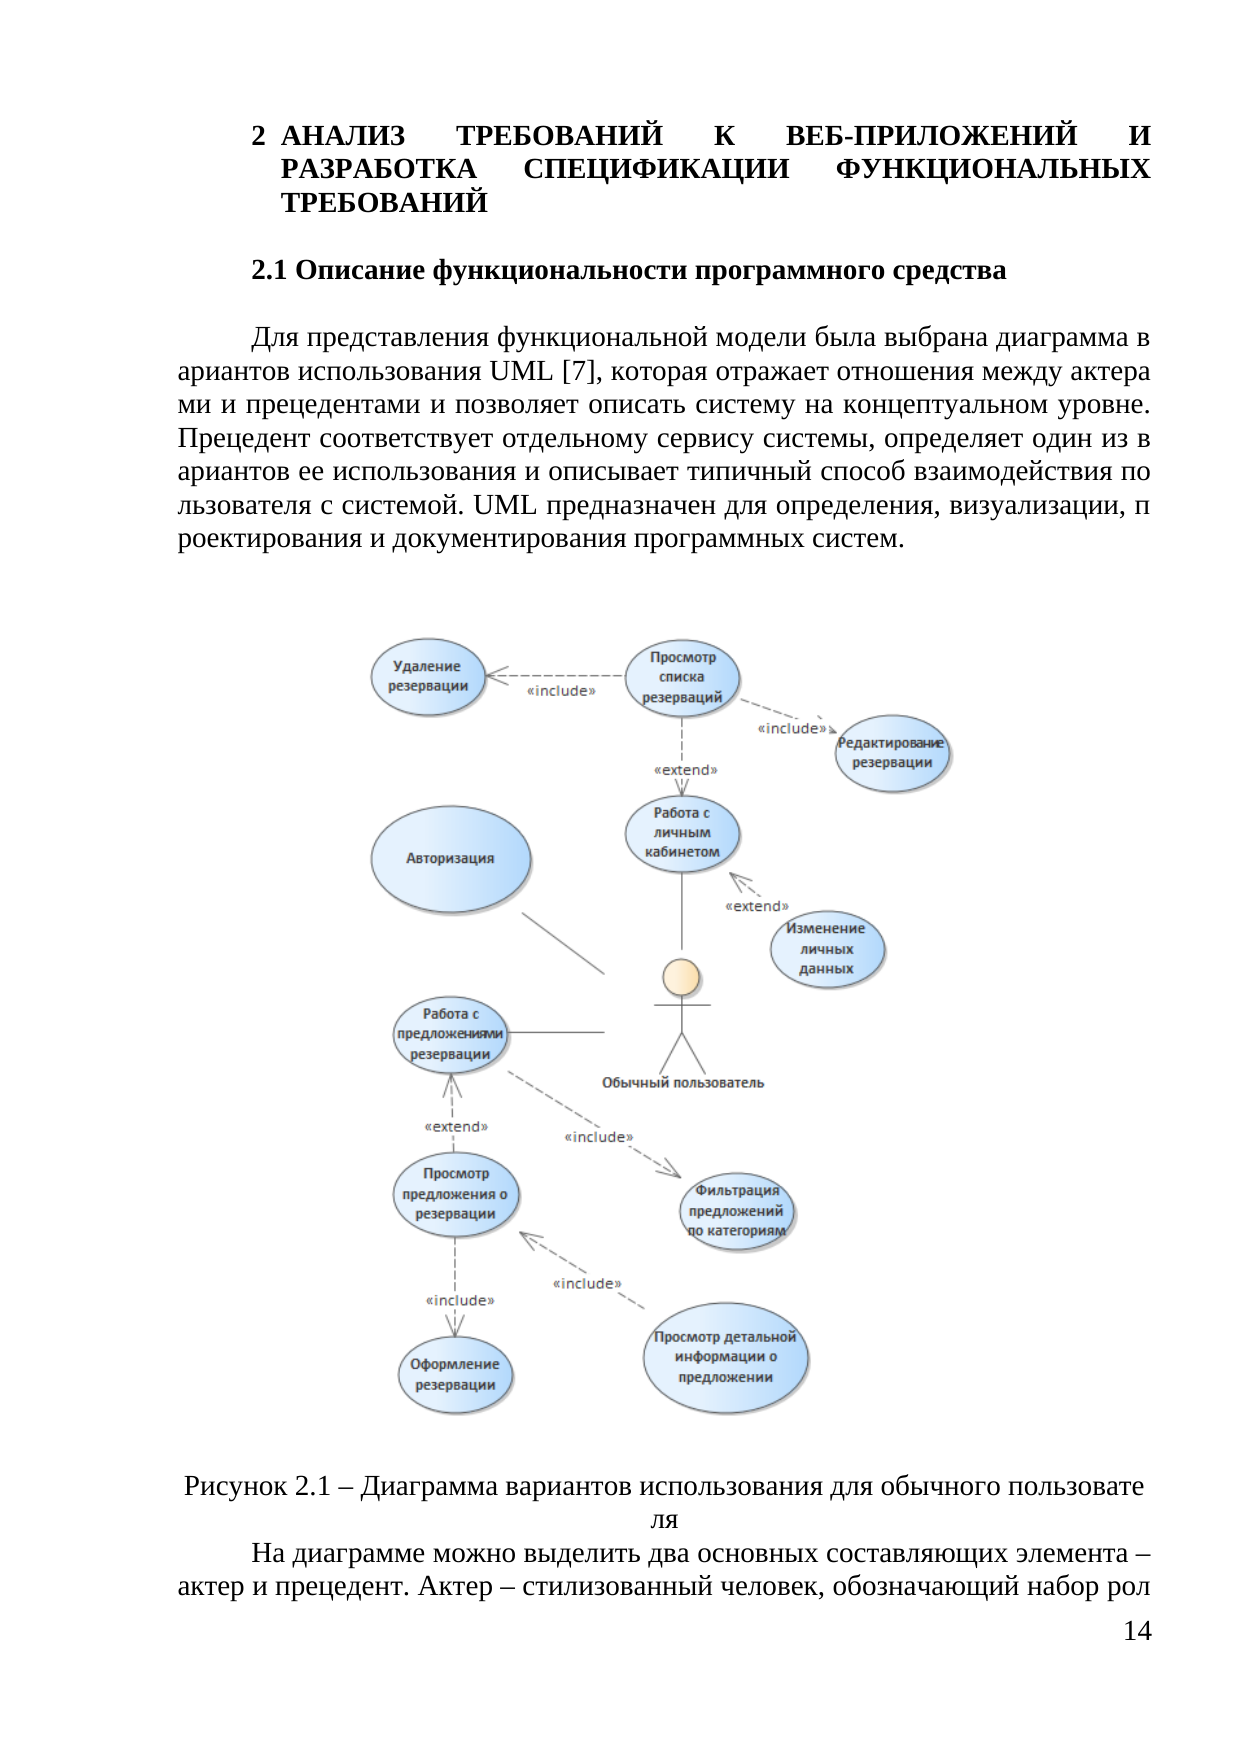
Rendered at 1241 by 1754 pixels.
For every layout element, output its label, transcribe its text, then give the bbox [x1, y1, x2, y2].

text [177, 1535, 1152, 1602]
text Для представления функциональной модели была выбрана диаграмма вариантов использования UML [7], которая отражает отношения между актерами и прецедентами и позволяет описать систему на концептуальном уровне. Прецедент соответствует отдельному сервису системы, определяет один из вариантов ее использования и описывает типичный способ взаимодействия пользователя с системой. UML предназначен для определения, визуализации, проектирования и документирования программных систем. [177, 319, 1152, 554]
subtitle АНАЛИЗ ТРЕБОВАНИЙ К ВЕБ-ПРИЛОЖЕНИЙ И РАЗРАБОТКА СПЕЦИФИКАЦИИ ФУНКЦИОНАЛЬНЫХ ТРЕБОВАНИЙ [251, 118, 1152, 219]
subtitle Описание функциональности программного средства [251, 252, 1152, 286]
picture [317, 587, 1012, 1434]
text Рисунок 2.1 – Диаграмма вариантов использования для обычного пользователя [177, 1468, 1152, 1535]
